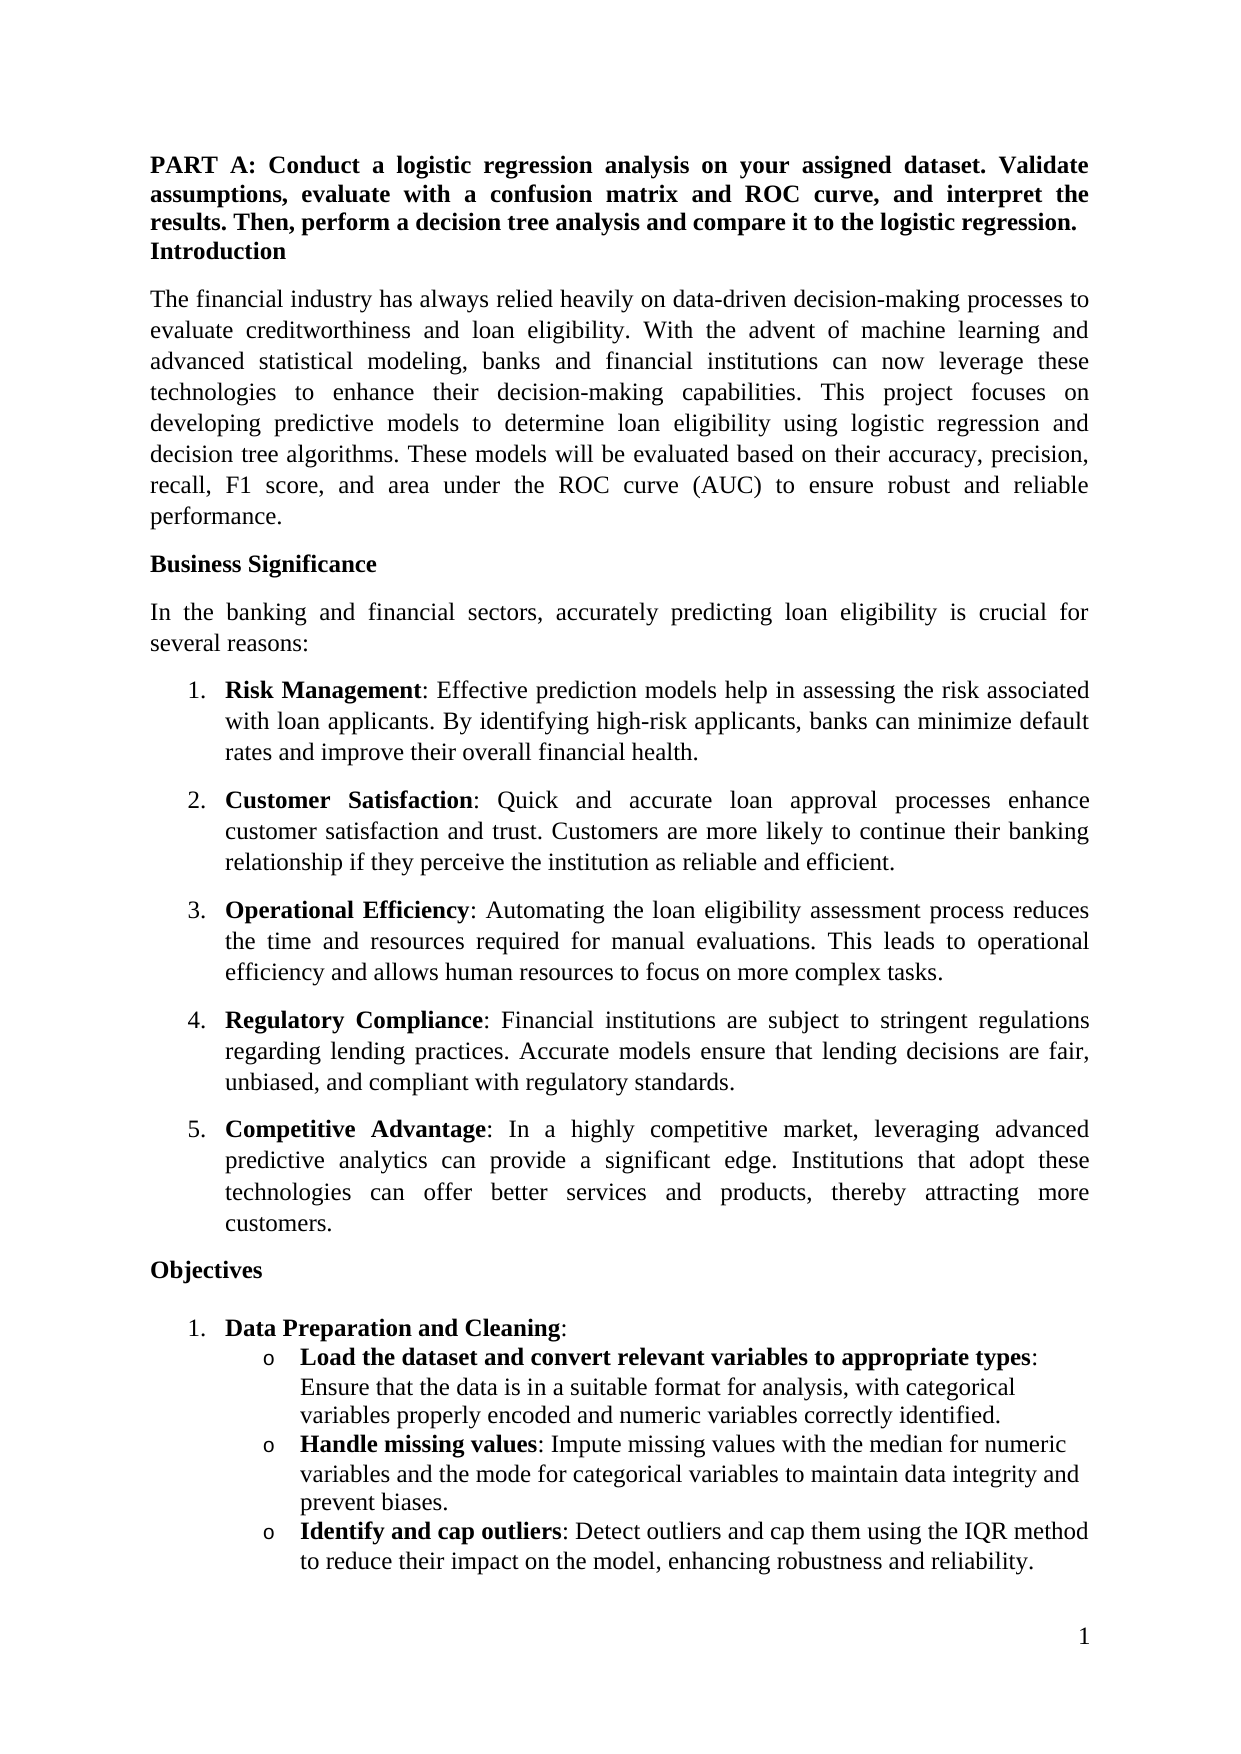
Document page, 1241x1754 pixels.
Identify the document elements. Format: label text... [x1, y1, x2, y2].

list Customer Satisfaction: Quick and accurate loan approval processes enhance customer satisfaction and trust. Customers are more likely to continue their banking relationship if they perceive the institution as reliable and efficient. [187, 785, 1090, 876]
list Handle missing values: Impute missing values with the median for numeric variables and the mode for categorical variables to maintain data integrity and prevent biases. [262, 1458, 1090, 1545]
list Risk Management: Effective prediction models help in assessing the risk associated with loan applicants. By identifying high-risk applicants, banks can minimize default rates and improve their overall financial health. [187, 675, 1090, 766]
text PART A: Conduct a logistic regression analysis on your assigned dataset. Validate assumptions, evaluate with a confusion matrix and ROC curve, and interpret the results. Then, perform a decision tree analysis and compare it to the logistic regression. [150, 150, 1090, 236]
text Introduction [150, 236, 1090, 265]
list Identify and cap outliers: Detect outliers and cap them using the IQR method to reduce their impact on the model, enhancing robustness and reliability. [262, 1545, 1090, 1604]
list Competitive Advantage: In a highly competitive market, leveraging advanced predictive analytics can provide a significant edge. Institutions that adopt these technologies can offer better services and products, thereby attracting more customers. [187, 1114, 1090, 1236]
text The financial industry has always relied heavily on data-driven decision-making processes to evaluate creditworthiness and loan eligibility. With the advent of machine learning and advanced statistical modeling, banks and financial institutions can now leverage these technologies to enhance their decision-making capabilities. This project focuses on developing predictive models to determine loan eligibility using logistic regression and decision tree algorithms. These models will be evaluated based on their accuracy, precision, recall, F1 score, and area under the ROC curve (AUC) to ensure robust and reliable performance. [150, 284, 1090, 530]
text In the banking and financial sectors, accurately predicting loan eligibility is crucial for several reasons: [150, 597, 1090, 656]
list Operational Efficiency: Automating the loan eligibility assessment process reduces the time and resources required for manual evaluations. This leads to operational efficiency and allows human resources to focus on more complex tasks. [187, 895, 1090, 986]
list Regulatory Compliance: Financial institutions are subject to stringent regulations regarding lending practices. Accurate models ensure that lending decisions are fair, unbiased, and compliant with regulatory standards. [187, 1005, 1090, 1096]
text Objectives [150, 1255, 1090, 1284]
list Load the dataset and convert relevant variables to appropriate types: Ensure that the data is in a suitable format for analysis, with categorical variables properly encoded and numeric variables correctly identified. [262, 1371, 1090, 1458]
text Business Significance [150, 549, 1090, 578]
list Data Preparation and Cleaning: [187, 1313, 1090, 1342]
